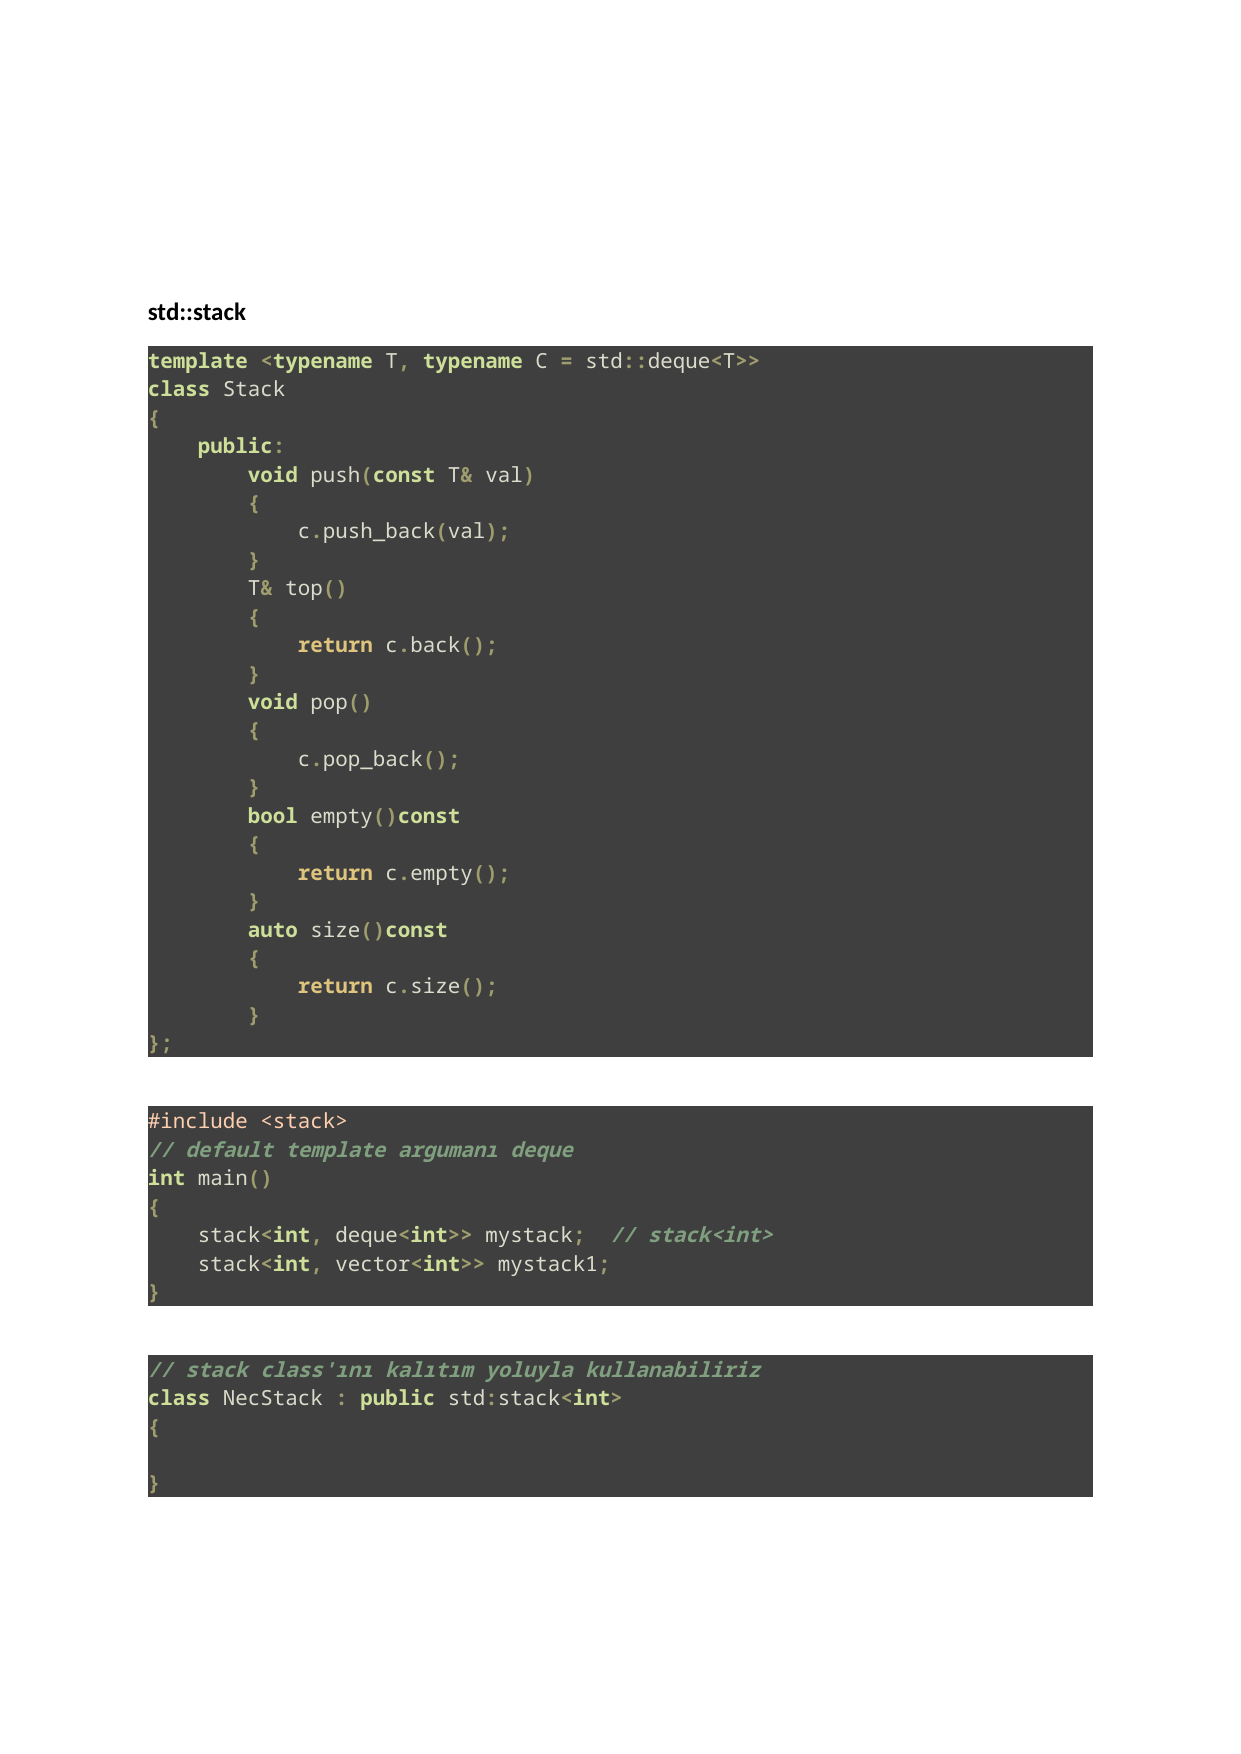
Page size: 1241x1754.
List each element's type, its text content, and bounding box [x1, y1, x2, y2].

text std::stack [148, 296, 1093, 327]
text } [148, 545, 1093, 573]
text T& top() [148, 573, 1093, 602]
text return c.empty(); [148, 858, 1093, 886]
text stack<int, deque<int>> mystack; // stack<int> [148, 1220, 1093, 1249]
text } [148, 1277, 1093, 1306]
text #include <stack> [148, 1106, 1093, 1135]
text // default template argumanı deque [148, 1135, 1093, 1163]
text c.pop_back(); [148, 744, 1093, 772]
text auto size()const [148, 915, 1093, 943]
text } [148, 886, 1093, 915]
text class NecStack : public std:stack<int> [148, 1383, 1093, 1412]
text void pop() [148, 687, 1093, 716]
text { [148, 943, 1093, 972]
text { [148, 716, 1093, 744]
text stack<int, vector<int>> mystack1; [148, 1249, 1093, 1277]
text } [148, 1468, 1093, 1497]
text bool empty()const [148, 801, 1093, 829]
text // stack class'ını kalıtım yoluyla kullanabiliriz [148, 1355, 1093, 1383]
text { [148, 602, 1093, 630]
text void push(const T& val) [148, 460, 1093, 488]
text } [148, 659, 1093, 687]
text { [148, 403, 1093, 431]
text return c.size(); [148, 972, 1093, 1000]
text public: [148, 431, 1093, 460]
text } [148, 1000, 1093, 1028]
text return c.back(); [148, 630, 1093, 659]
text { [148, 829, 1093, 858]
text { [148, 1192, 1093, 1220]
text int main() [148, 1163, 1093, 1192]
text { [148, 488, 1093, 517]
text { [148, 1412, 1093, 1440]
text template <typename T, typename C = std::deque<T>> [148, 346, 1093, 374]
text }; [148, 1028, 1093, 1057]
text class Stack [148, 374, 1093, 403]
text c.push_back(val); [148, 517, 1093, 545]
text } [148, 772, 1093, 801]
